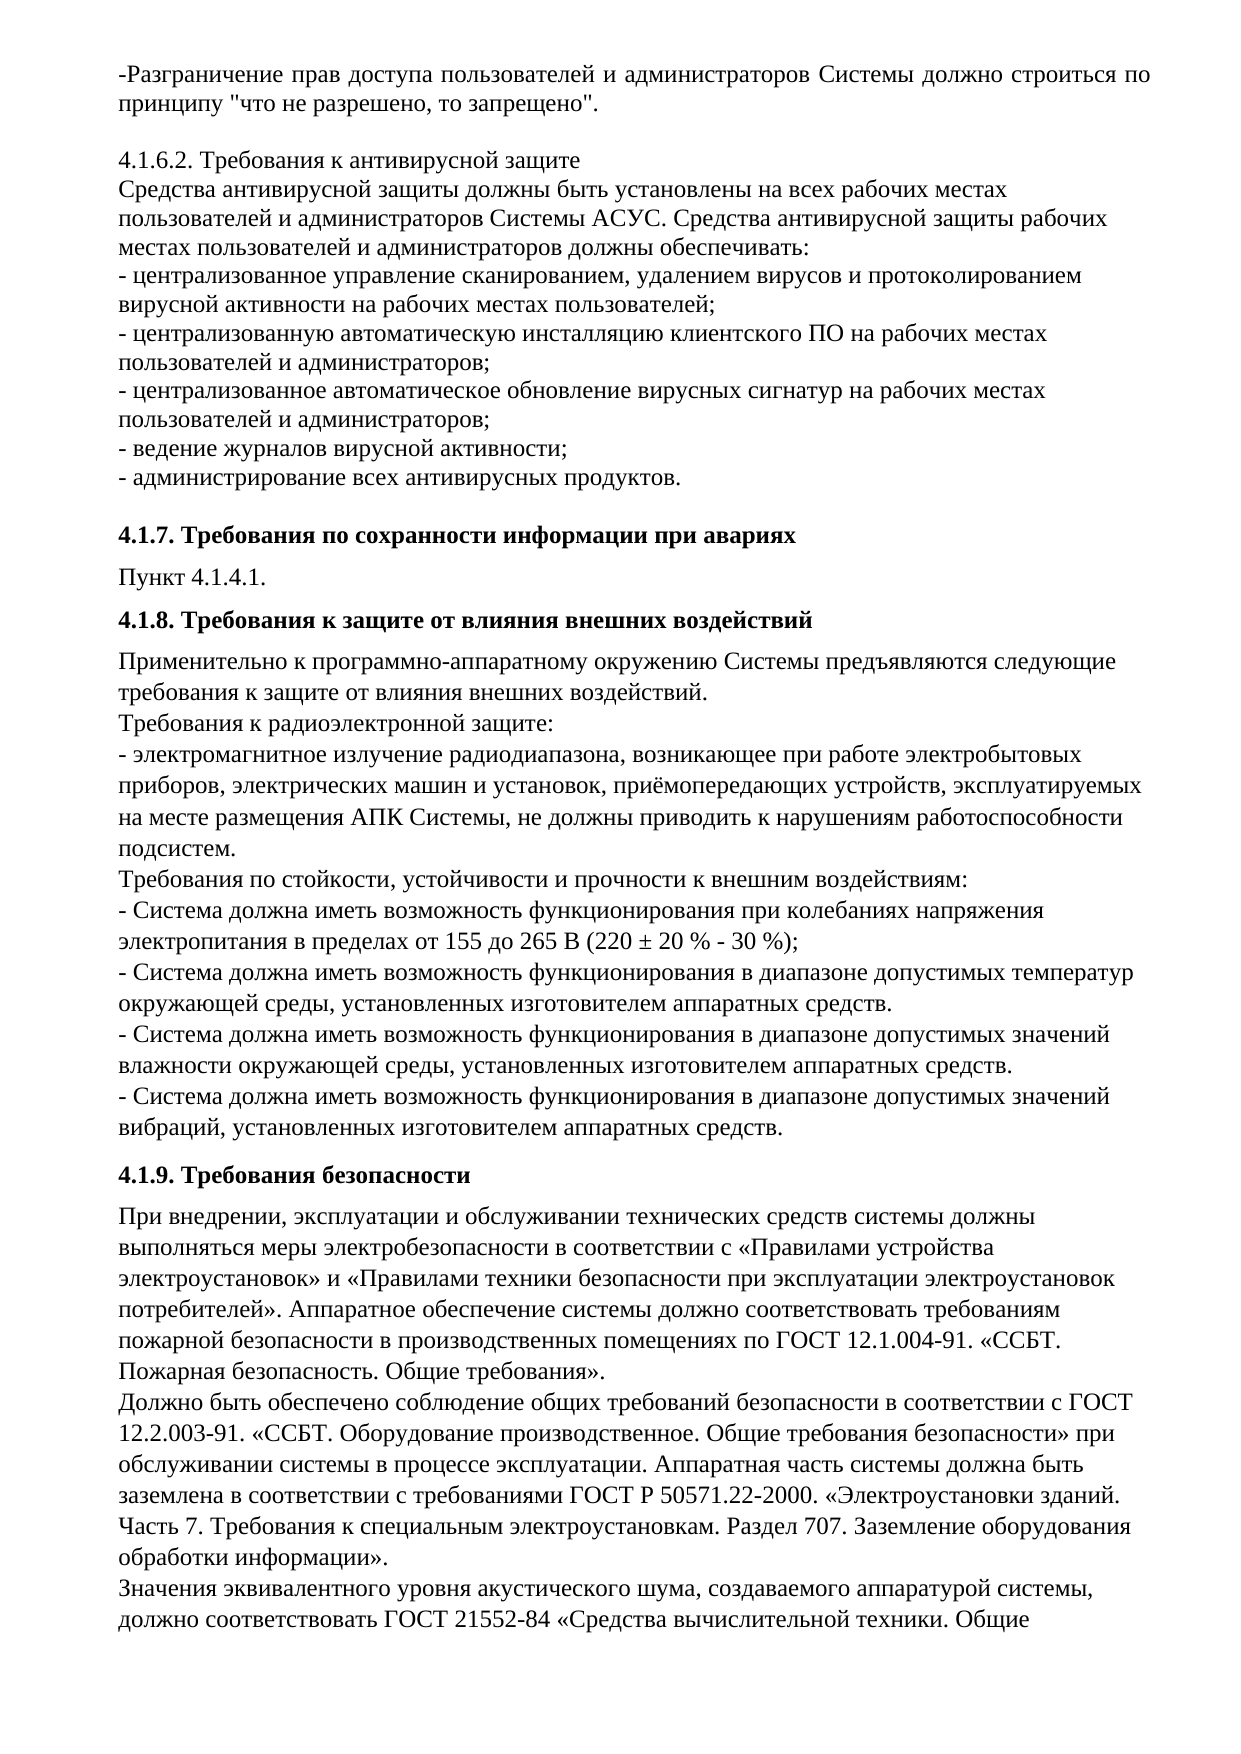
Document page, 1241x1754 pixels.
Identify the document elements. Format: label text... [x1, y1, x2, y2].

text 4.1.9. Требования безопасности [118, 1160, 1152, 1188]
text 4.1.8. Требования к защите от влияния внешних воздействий [118, 605, 1152, 634]
text 4.1.6.2. Требования к антивирусной защите Средства антивирусной защиты должны быть установлены на всех рабочих местах пользователей и администраторов Системы АСУС. Средства антивирусной защиты рабочих местах пользователей и администраторов должны обеспечивать: - централизованное управление сканированием, удалением вирусов и протоколированием вирусной активности на рабочих местах пользователей; - централизованную автоматическую инсталляцию клиентского ПО на рабочих местах пользователей и администраторов; - централизованное автоматическое обновление вирусных сигнатур на рабочих местах пользователей и администраторов; - ведение журналов вирусной активности; - администрирование всех антивирусных продуктов. [118, 145, 1152, 490]
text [118, 1573, 1152, 1633]
text Применительно к программно-аппаратному окружению Системы предъявляются следующие требования к защите от влияния внешних воздействий. Требования к радиоэлектронной защите: - электромагнитное излучение радиодиапазона, возникающее при работе электробытовых приборов, электрических машин и установок, приёмопередающих устройств, эксплуатируемых на месте размещения АПК Системы, не должны приводить к нарушениям работоспособности подсистем. Требования по стойкости, устойчивости и прочности к внешним воздействиям: - Система должна иметь возможность функционирования при колебаниях напряжения электропитания в пределах от 155 до 265 В (220 ± 20 % - 30 %); - Система должна иметь возможность функционирования в диапазоне допустимых температур окружающей среды, установленных изготовителем аппаратных средств. - Система должна иметь возможность функционирования в диапазоне допустимых значений влажности окружающей среды, установленных изготовителем аппаратных средств. - Система должна иметь возможность функционирования в диапазоне допустимых значений вибраций, установленных изготовителем аппаратных средств. [118, 646, 1152, 1141]
text Должно быть обеспечено соблюдение общих требований безопасности в соответствии с ГОСТ 12.2.003-91. «ССБТ. Оборудование производственное. Общие требования безопасности» при обслуживании системы в процессе эксплуатации. Аппаратная часть системы должна быть заземлена в соответствии с требованиями ГОСТ Р 50571.22-2000. «Электроустановки зданий. Часть 7. Требования к специальным электроустановкам. Раздел 707. Заземление оборудования обработки информации». [118, 1387, 1152, 1571]
text Пункт 4.1.4.1. [118, 562, 1152, 590]
text -Разграничение прав доступа пользователей и администраторов Системы должно строиться по принципу "что не разрешено, то запрещено". [118, 59, 1152, 117]
text 4.1.7. Требования по сохранности информации при авариях [118, 520, 1152, 549]
text При внедрении, эксплуатации и обслуживании технических средств системы должны выполняться меры электробезопасности в соответствии с «Правилами устройства электроустановок» и «Правилами техники безопасности при эксплуатации электроустановок потребителей». Аппаратное обеспечение системы должно соответствовать требованиям пожарной безопасности в производственных помещениях по ГОСТ 12.1.004-91. «ССБТ. Пожарная безопасность. Общие требования». [118, 1201, 1152, 1385]
